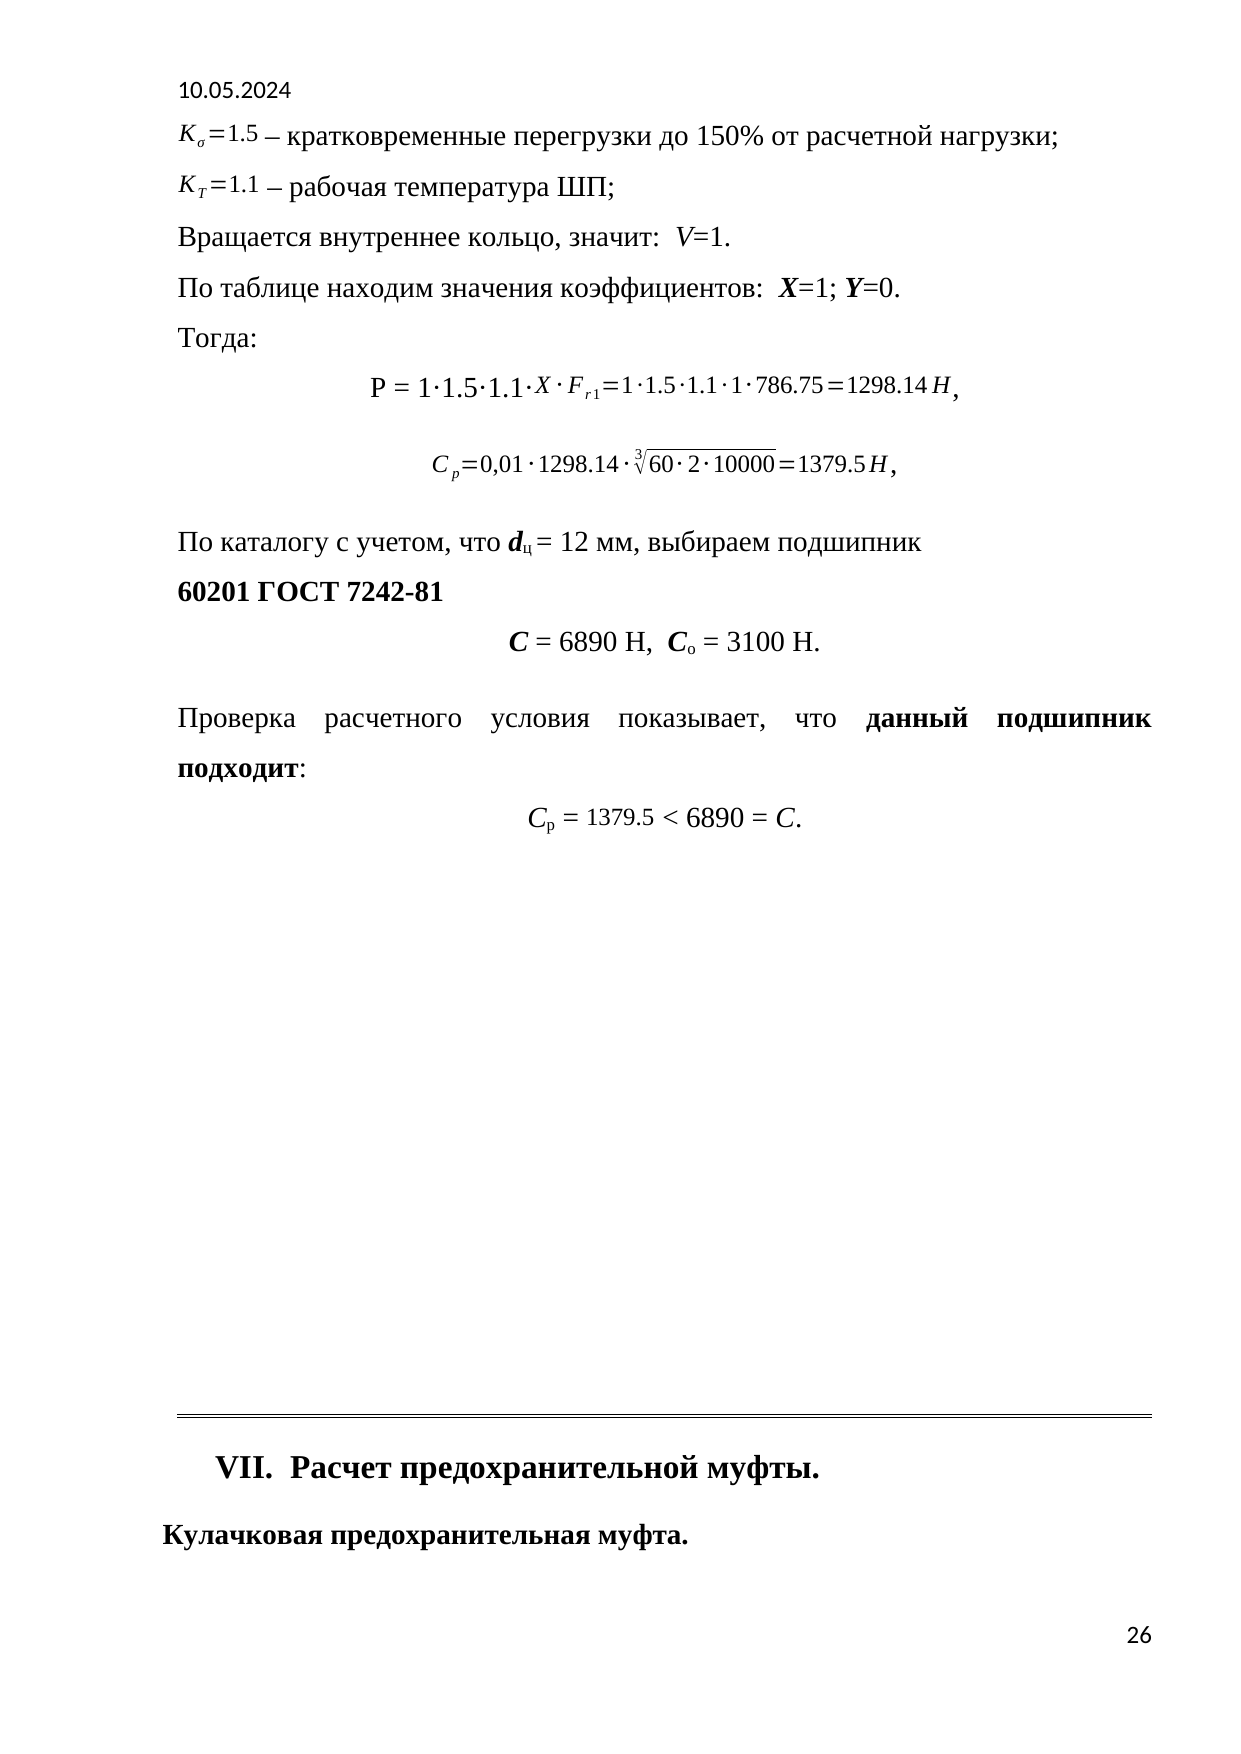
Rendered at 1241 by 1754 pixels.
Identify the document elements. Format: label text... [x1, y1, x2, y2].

text C = 6890 H, Cо = 3100 H. [177, 624, 1152, 658]
text Cр = < 6890 = C. [177, 800, 1152, 834]
text 60201 ГОСТ 7242-81 [177, 574, 1152, 608]
text По таблице находим значения коэффициентов: Х=1; Y=0. [177, 270, 1152, 303]
text Кулачковая предохранительная муфта. [162, 1517, 1193, 1551]
text – рабочая температура ШП; [177, 169, 1152, 203]
text По каталогу с учетом, что dц = 12 мм, выбираем подшипник [177, 524, 1152, 557]
list Расчет предохранительной муфты. [215, 1447, 1152, 1486]
text Вращается внутреннее кольцо, значит: V=1. [177, 219, 1152, 253]
text , [177, 446, 1152, 482]
text P = 1·1.5·1.1·, [177, 371, 1152, 404]
text Тогда: [177, 320, 1152, 354]
text – кратковременные перегрузки до 150% от расчетной нагрузки; [177, 118, 1152, 152]
text Проверка расчетного условия показывает, что данный подшипник подходит: [177, 700, 1152, 784]
